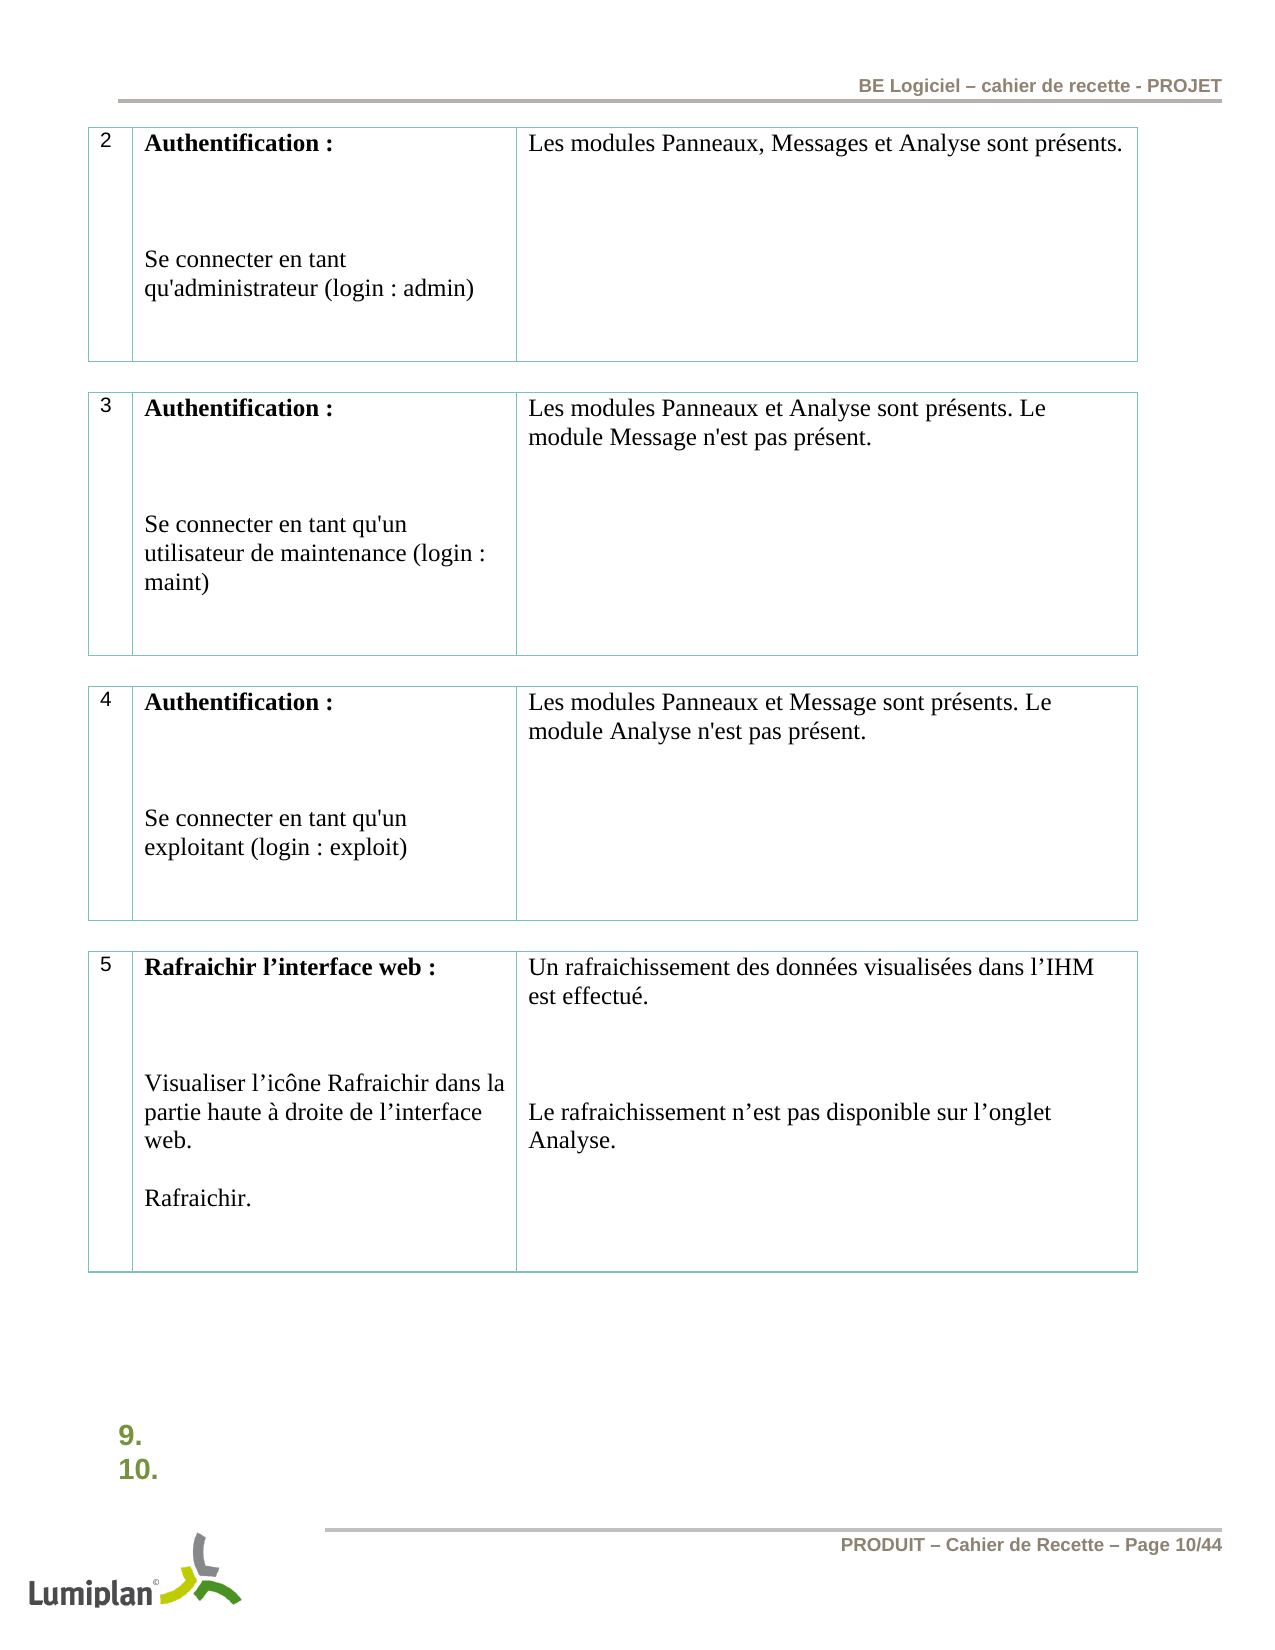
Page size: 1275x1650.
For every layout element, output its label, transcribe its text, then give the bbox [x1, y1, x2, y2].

table_header Un rafraichissement des données visualisées dans l’IHM est effectué. Le rafraichissement n’est pas disponible sur l’onglet Analyse. [517, 952, 1137, 1271]
table_header Les modules Panneaux, Messages et Analyse sont présents. [517, 128, 1137, 361]
table_header 5 [89, 952, 132, 1271]
table_header 4 [89, 687, 132, 920]
table_header 2 [89, 128, 132, 361]
table_header Authentification : Se connecter en tant qu'un exploitant (login : exploit) [133, 687, 516, 920]
table_header Authentification : Se connecter en tant qu'administrateur (login : admin) [133, 128, 516, 361]
table_header Les modules Panneaux et Analyse sont présents. Le module Message n'est pas présent. [517, 393, 1137, 655]
table_header Rafraichir l’interface web : Visualiser l’icône Rafraichir dans la partie haute à droite de l’interface web. Rafraichir. [133, 952, 516, 1271]
picture [22, 1526, 248, 1615]
table_header Les modules Panneaux et Message sont présents. Le module Analyse n'est pas présent. [517, 687, 1137, 920]
table_header 3 [89, 393, 132, 655]
table_header Authentification : Se connecter en tant qu'un utilisateur de maintenance (login : maint) [133, 393, 516, 655]
